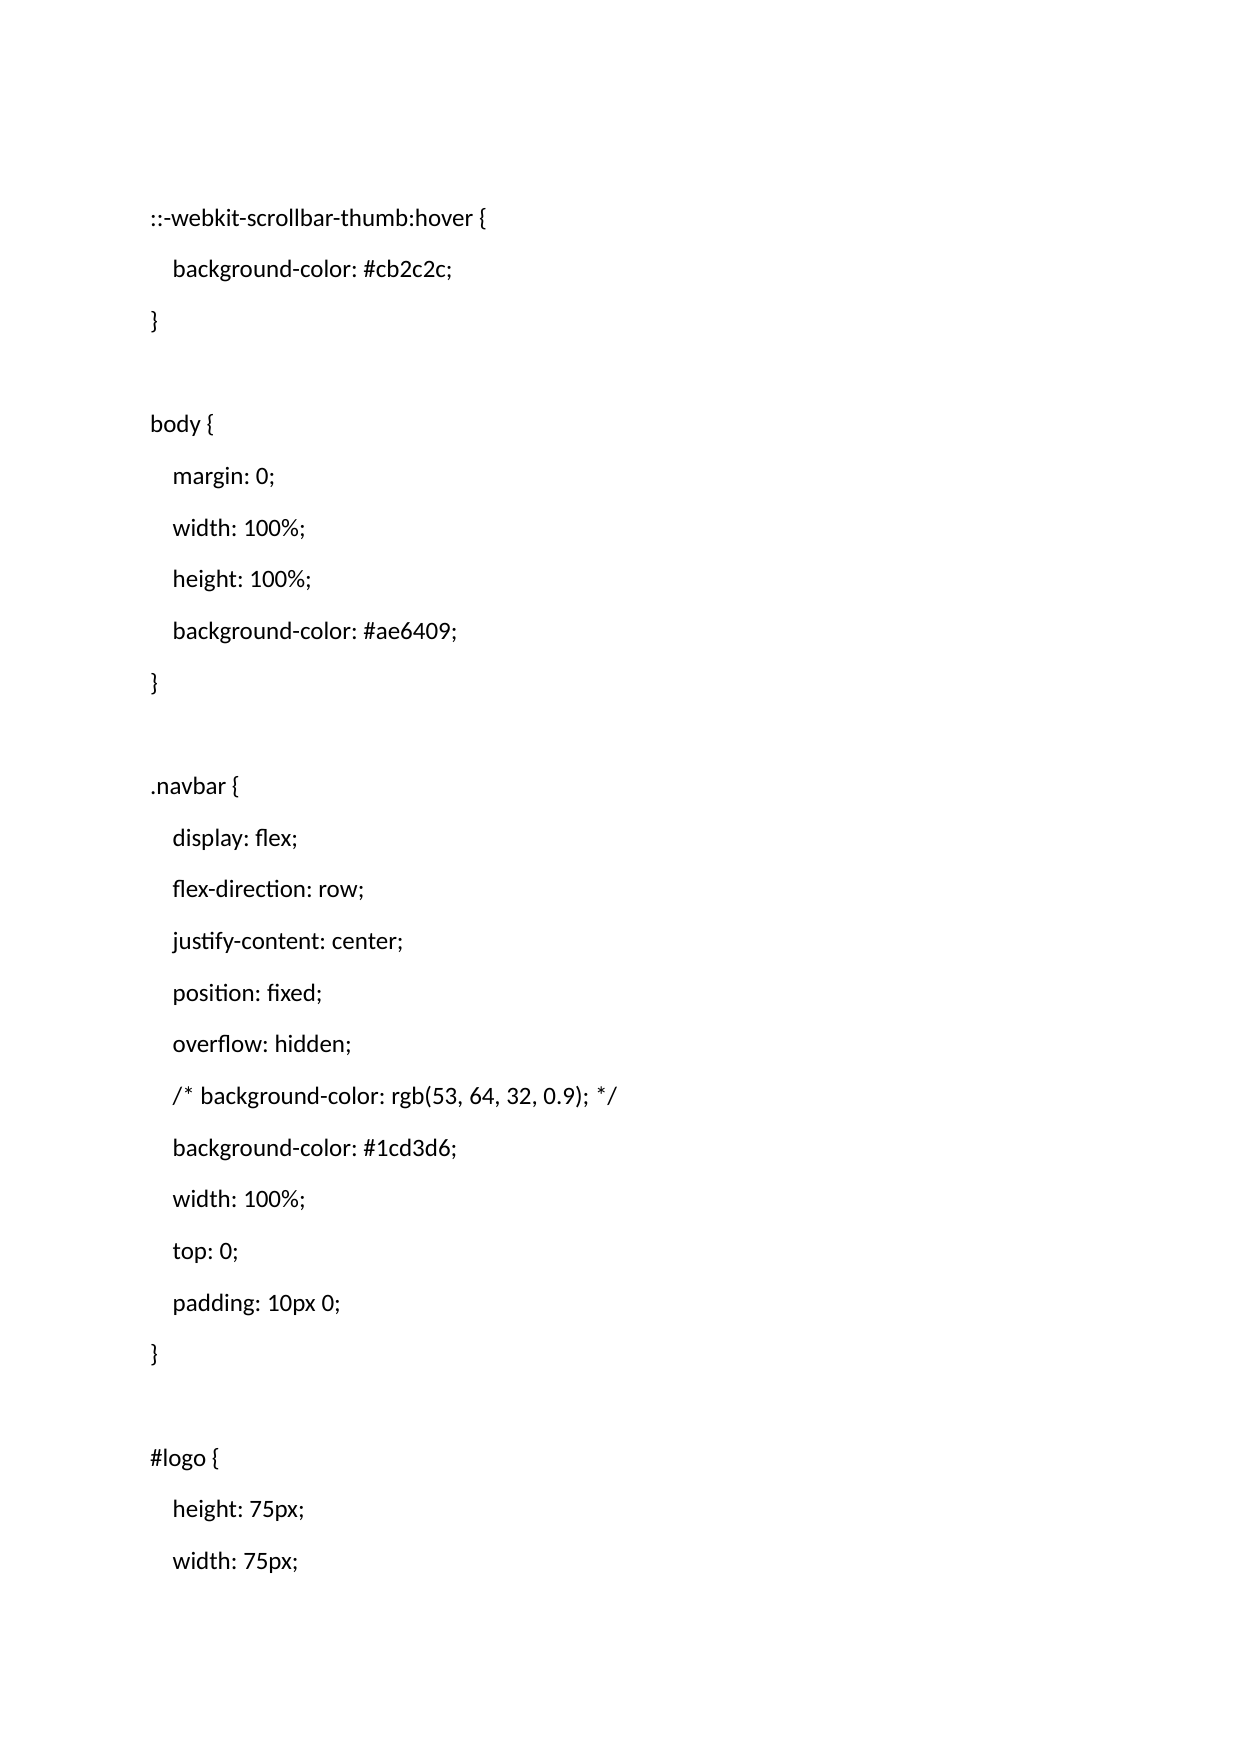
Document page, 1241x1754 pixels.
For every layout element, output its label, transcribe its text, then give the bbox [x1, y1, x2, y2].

text width: 75px; [150, 1545, 1090, 1576]
text } [150, 667, 1090, 697]
text height: 100%; [150, 563, 1090, 594]
text /* background-color: rgb(53, 64, 32, 0.9); */ [150, 1080, 1090, 1111]
text body { [150, 408, 1090, 439]
text padding: 10px 0; [150, 1287, 1090, 1317]
text flex-direction: row; [150, 873, 1090, 904]
text background-color: #ae6409; [150, 615, 1090, 646]
text } [150, 1338, 1090, 1369]
text width: 100%; [150, 512, 1090, 542]
text width: 100%; [150, 1183, 1090, 1214]
text position: fixed; [150, 977, 1090, 1007]
text top: 0; [150, 1235, 1090, 1266]
text overflow: hidden; [150, 1028, 1090, 1059]
text justify-content: center; [150, 925, 1090, 956]
text } [150, 305, 1090, 336]
text background-color: #cb2c2c; [150, 253, 1090, 284]
text #logo { [150, 1442, 1090, 1472]
text margin: 0; [150, 460, 1090, 491]
text background-color: #1cd3d6; [150, 1132, 1090, 1162]
text display: flex; [150, 822, 1090, 852]
text ::-webkit-scrollbar-thumb:hover { [150, 202, 1090, 232]
text height: 75px; [150, 1493, 1090, 1524]
text .navbar { [150, 770, 1090, 801]
